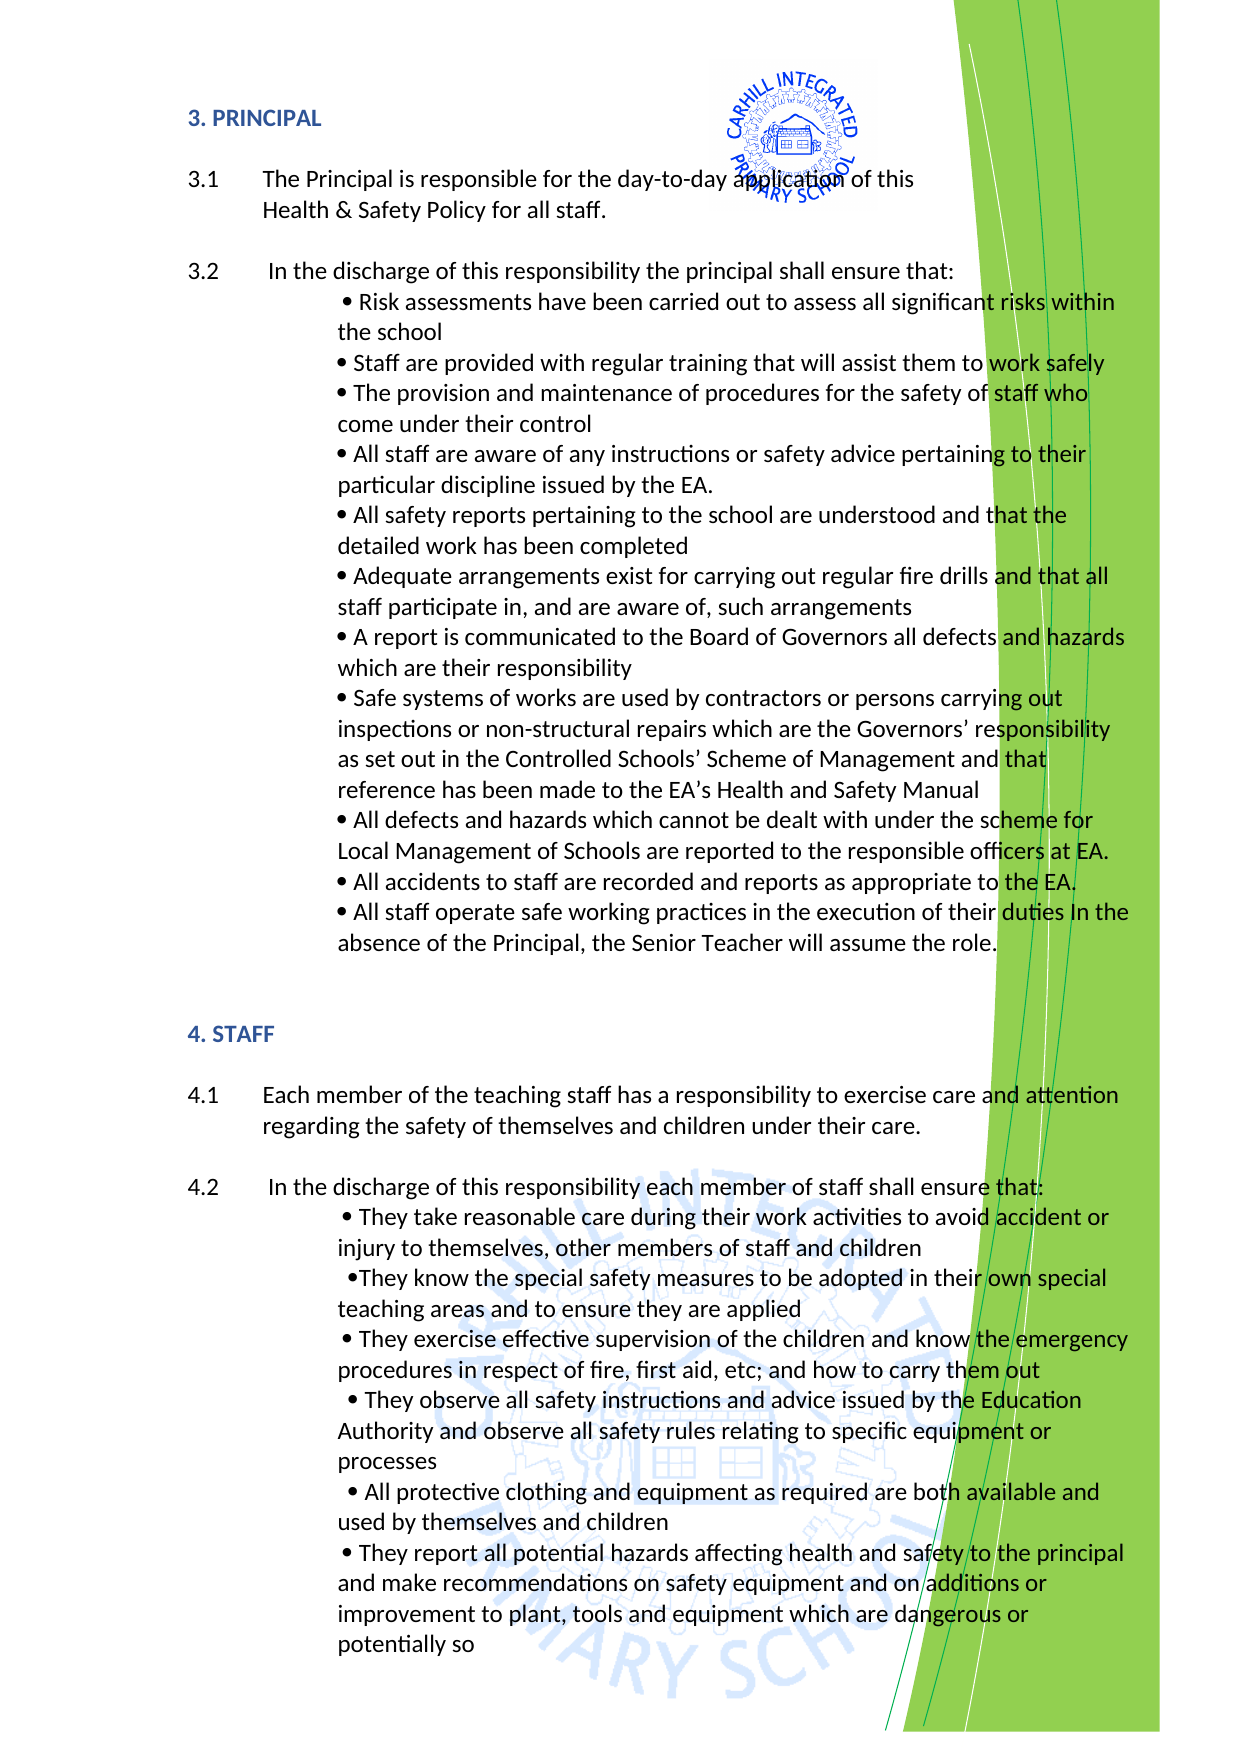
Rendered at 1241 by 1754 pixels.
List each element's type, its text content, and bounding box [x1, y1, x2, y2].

text Adequate arrangements exist for carrying out regular fire drills and that all staff participate in, and are aware of, such arrangements [337, 560, 1137, 621]
text All staff operate safe working practices in the execution of their duties In the absence of the Principal, the Senior Teacher will assume the role. [337, 896, 1137, 957]
text They report all potential hazards affecting health and safety to the principal and make recommendations on safety equipment and on additions or improvement to plant, tools and equipment which are dangerous or potentially so [337, 1537, 1137, 1659]
text The provision and maintenance of procedures for the safety of staff who come under their control [337, 377, 1137, 438]
text All protective clothing and equipment as required are both available and used by themselves and children [337, 1476, 1137, 1537]
text They exercise effective supervision of the children and know the emergency procedures in respect of fire, first aid, etc; and how to carry them out [337, 1323, 1137, 1384]
text 3.2 In the discharge of this responsibility the principal shall ensure that: [187, 255, 1137, 286]
text A report is communicated to the Board of Governors all defects and hazards which are their responsibility [337, 621, 1137, 682]
text All staff are aware of any instructions or safety advice pertaining to their particular discipline issued by the EA. [337, 438, 1137, 499]
text 3.1 The Principal is responsible for the day-to-day application of this Health & Safety Policy for all staff. [187, 164, 1137, 225]
text Safe systems of works are used by contractors or persons carrying out inspections or non-structural repairs which are the Governors’ responsibility as set out in the Controlled Schools’ Scheme of Management and that reference has been made to the EA’s Health and Safety Manual [337, 682, 1137, 804]
text 4.1 Each member of the teaching staff has a responsibility to exercise care and attention regarding the safety of themselves and children under their care. [187, 1079, 1137, 1140]
text They observe all safety instructions and advice issued by the Education Authority and observe all safety rules relating to specific equipment or processes [337, 1384, 1137, 1476]
text 3. PRINCIPAL [187, 103, 1137, 133]
text They know the special safety measures to be adopted in their own special teaching areas and to ensure they are applied [337, 1262, 1137, 1323]
text 4. STAFF [187, 1018, 1137, 1049]
text Risk assessments have been carried out to assess all significant risks within the school [337, 286, 1137, 347]
text Staff are provided with regular training that will assist them to work safely [337, 347, 1137, 377]
text They take reasonable care during their work activities to avoid accident or injury to themselves, other members of staff and children [337, 1201, 1137, 1262]
text 4.2 In the discharge of this responsibility each member of staff shall ensure that: [187, 1171, 1137, 1201]
text All accidents to staff are recorded and reports as appropriate to the EA. [337, 866, 1137, 896]
text All safety reports pertaining to the school are understood and that the detailed work has been completed [337, 499, 1137, 560]
text All defects and hazards which cannot be dealt with under the scheme for Local Management of Schools are reported to the responsible officers at EA. [337, 804, 1137, 866]
